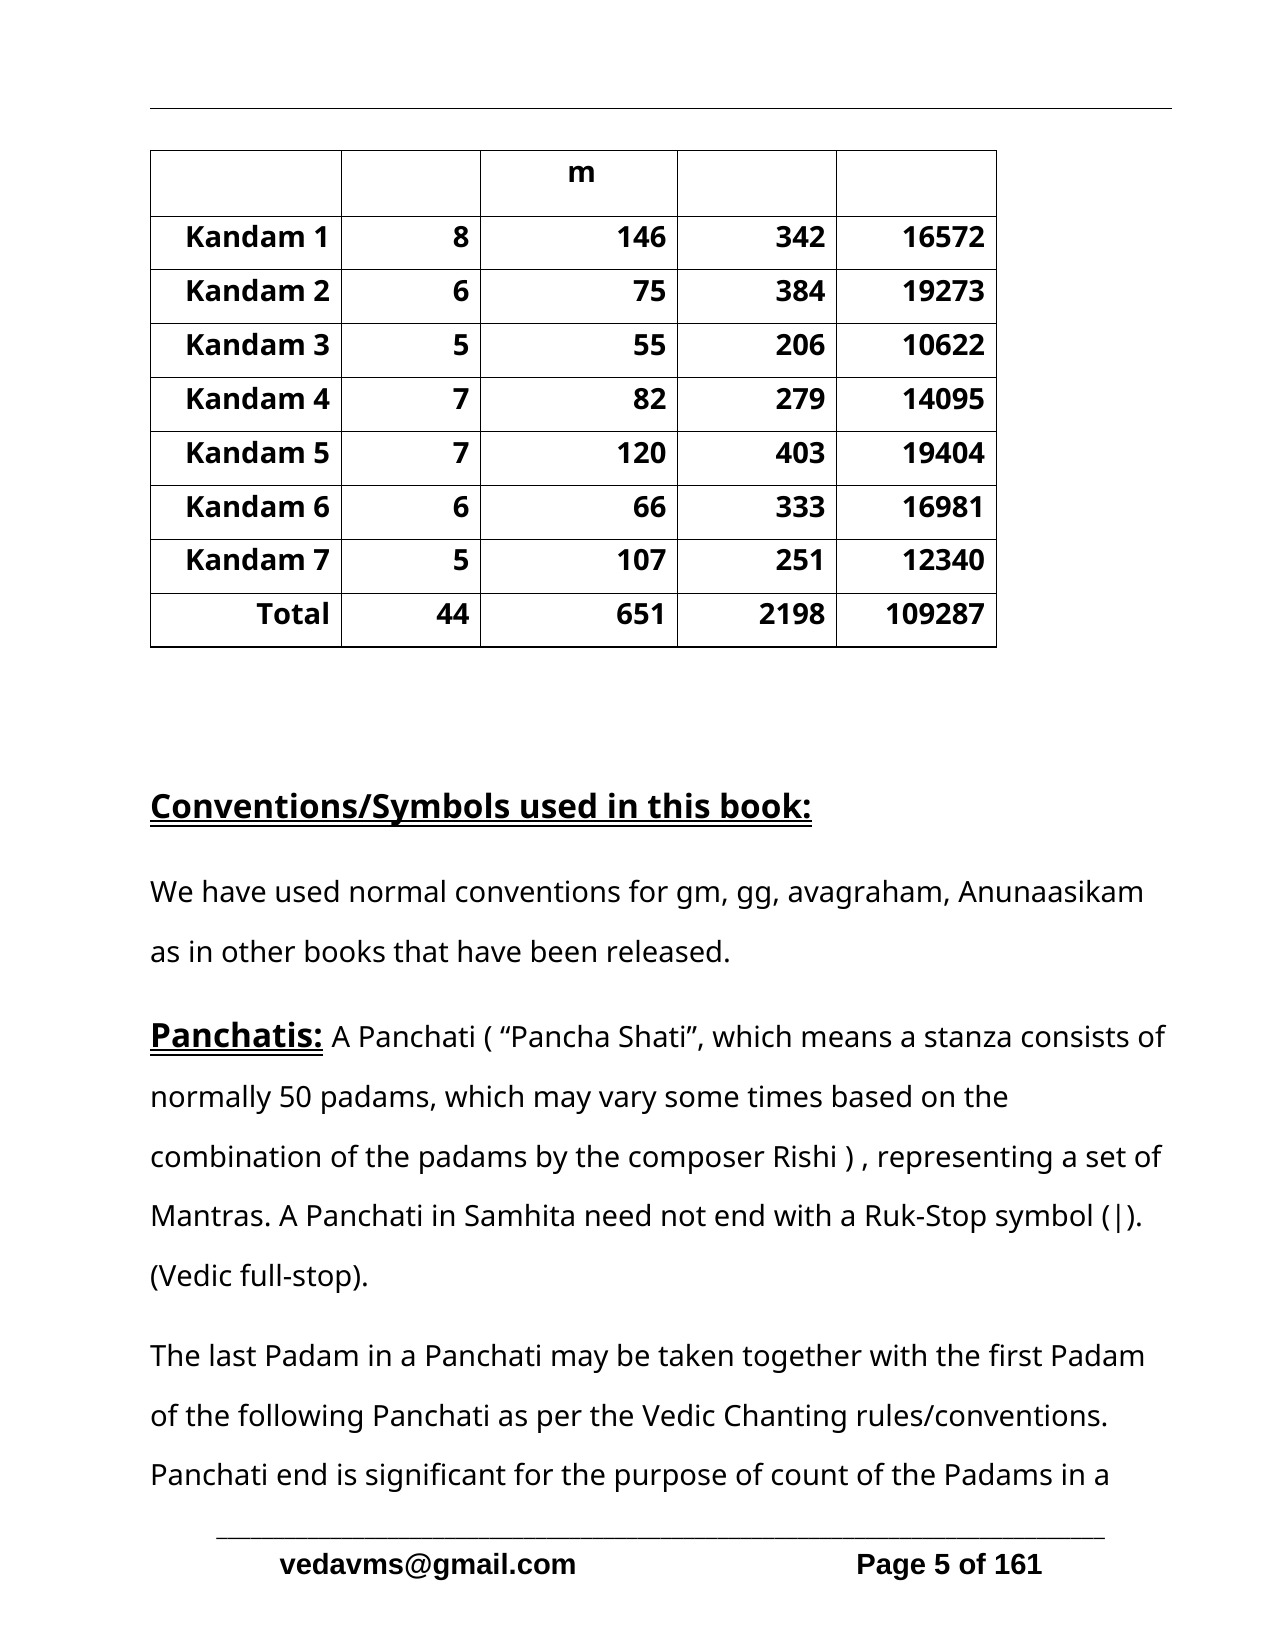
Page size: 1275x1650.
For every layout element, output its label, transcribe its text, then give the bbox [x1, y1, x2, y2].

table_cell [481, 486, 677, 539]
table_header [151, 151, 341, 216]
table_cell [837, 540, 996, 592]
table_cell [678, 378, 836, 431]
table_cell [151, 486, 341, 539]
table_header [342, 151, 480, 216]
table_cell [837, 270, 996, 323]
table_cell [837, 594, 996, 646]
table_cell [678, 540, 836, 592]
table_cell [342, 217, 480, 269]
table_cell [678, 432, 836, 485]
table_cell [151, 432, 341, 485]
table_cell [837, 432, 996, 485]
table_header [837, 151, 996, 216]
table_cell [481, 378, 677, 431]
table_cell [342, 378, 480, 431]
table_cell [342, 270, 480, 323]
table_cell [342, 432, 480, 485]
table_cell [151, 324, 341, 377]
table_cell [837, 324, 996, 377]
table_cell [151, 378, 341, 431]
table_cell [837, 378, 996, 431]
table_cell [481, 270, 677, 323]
text Panchatis: A Panchati ( “Pancha Shati”, which means a stanza consists of normally 50 padams, which may vary some times based on the combination of the padams by the composer Rishi ) , representing a set of Mantras. A Panchati in Samhita need not end with a Ruk-Stop symbol (|). (Vedic full-stop). [150, 1012, 1172, 1295]
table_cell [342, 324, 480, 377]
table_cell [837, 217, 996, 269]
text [150, 1336, 1172, 1494]
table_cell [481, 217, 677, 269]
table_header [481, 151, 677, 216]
text We have used normal conventions for gm, gg, avagraham, Anunaasikam as in other books that have been released. [150, 872, 1172, 971]
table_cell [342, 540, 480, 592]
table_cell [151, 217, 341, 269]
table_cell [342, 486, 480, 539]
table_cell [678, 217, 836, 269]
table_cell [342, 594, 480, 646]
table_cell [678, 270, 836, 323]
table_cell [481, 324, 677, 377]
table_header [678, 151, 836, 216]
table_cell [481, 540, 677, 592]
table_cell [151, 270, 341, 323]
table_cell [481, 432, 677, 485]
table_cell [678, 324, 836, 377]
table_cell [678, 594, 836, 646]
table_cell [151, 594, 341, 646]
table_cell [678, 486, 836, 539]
text Conventions/Symbols used in this book: [150, 783, 1172, 828]
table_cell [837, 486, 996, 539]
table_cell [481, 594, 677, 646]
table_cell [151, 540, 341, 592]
